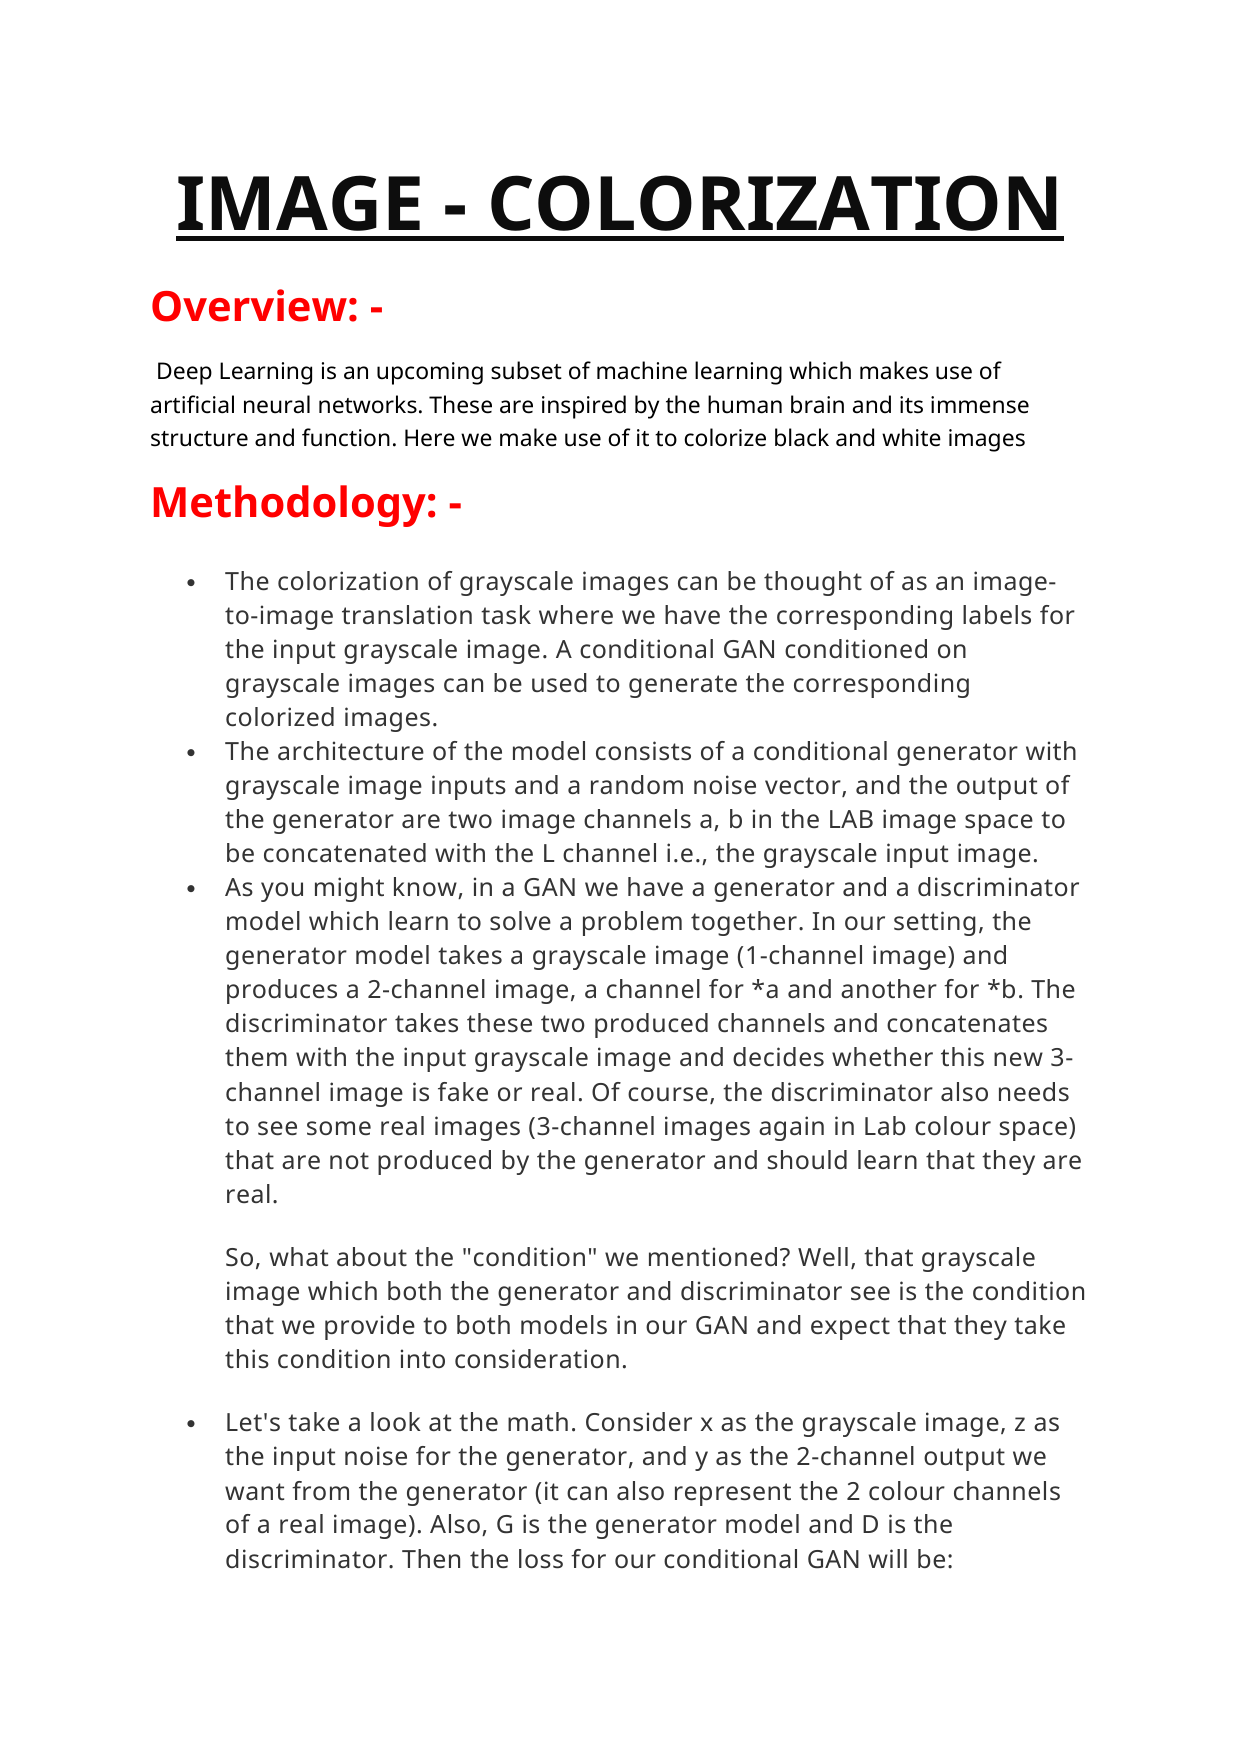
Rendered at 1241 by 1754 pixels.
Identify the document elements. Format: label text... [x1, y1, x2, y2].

text IMAGE - COLORIZATION [150, 150, 1090, 252]
list Let's take a look at the math. Consider x as the grayscale image, z as the input noise for the generator, and y as the 2-channel output we want from the generator (it can also represent the 2 colour channels of a real image). Also, G is the generator model and D is the discriminator. Then the loss for our conditional GAN will be: [187, 1405, 1090, 1575]
text Deep Learning is an upcoming subset of machine learning which makes use of artificial neural networks. These are inspired by the human brain and its immense structure and function. Here we make use of it to colorize black and white images [150, 355, 1090, 454]
text Methodology: - [150, 473, 1090, 529]
list The colorization of grayscale images can be thought of as an image-to-image translation task where we have the corresponding labels for the input grayscale image. A conditional GAN conditioned on grayscale images can be used to generate the corresponding colorized images. [187, 563, 1090, 733]
text Overview: - [150, 277, 1090, 334]
list As you might know, in a GAN we have a generator and a discriminator model which learn to solve a problem together. In our setting, the generator model takes a grayscale image (1-channel image) and produces a 2-channel image, a channel for *a and another for *b. The discriminator takes these two produced channels and concatenates them with the input grayscale image and decides whether this new 3-channel image is fake or real. Of course, the discriminator also needs to see some real images (3-channel images again in Lab colour space) that are not produced by the generator and should learn that they are real. [187, 870, 1090, 1210]
list The architecture of the model consists of a conditional generator with grayscale image inputs and a random noise vector, and the output of the generator are two image channels a, b in the LAB image space to be concatenated with the L channel i.e., the grayscale input image. [187, 733, 1090, 870]
text So, what about the "condition" we mentioned? Well, that grayscale image which both the generator and discriminator see is the condition that we provide to both models in our GAN and expect that they take this condition into consideration. [225, 1239, 1090, 1376]
